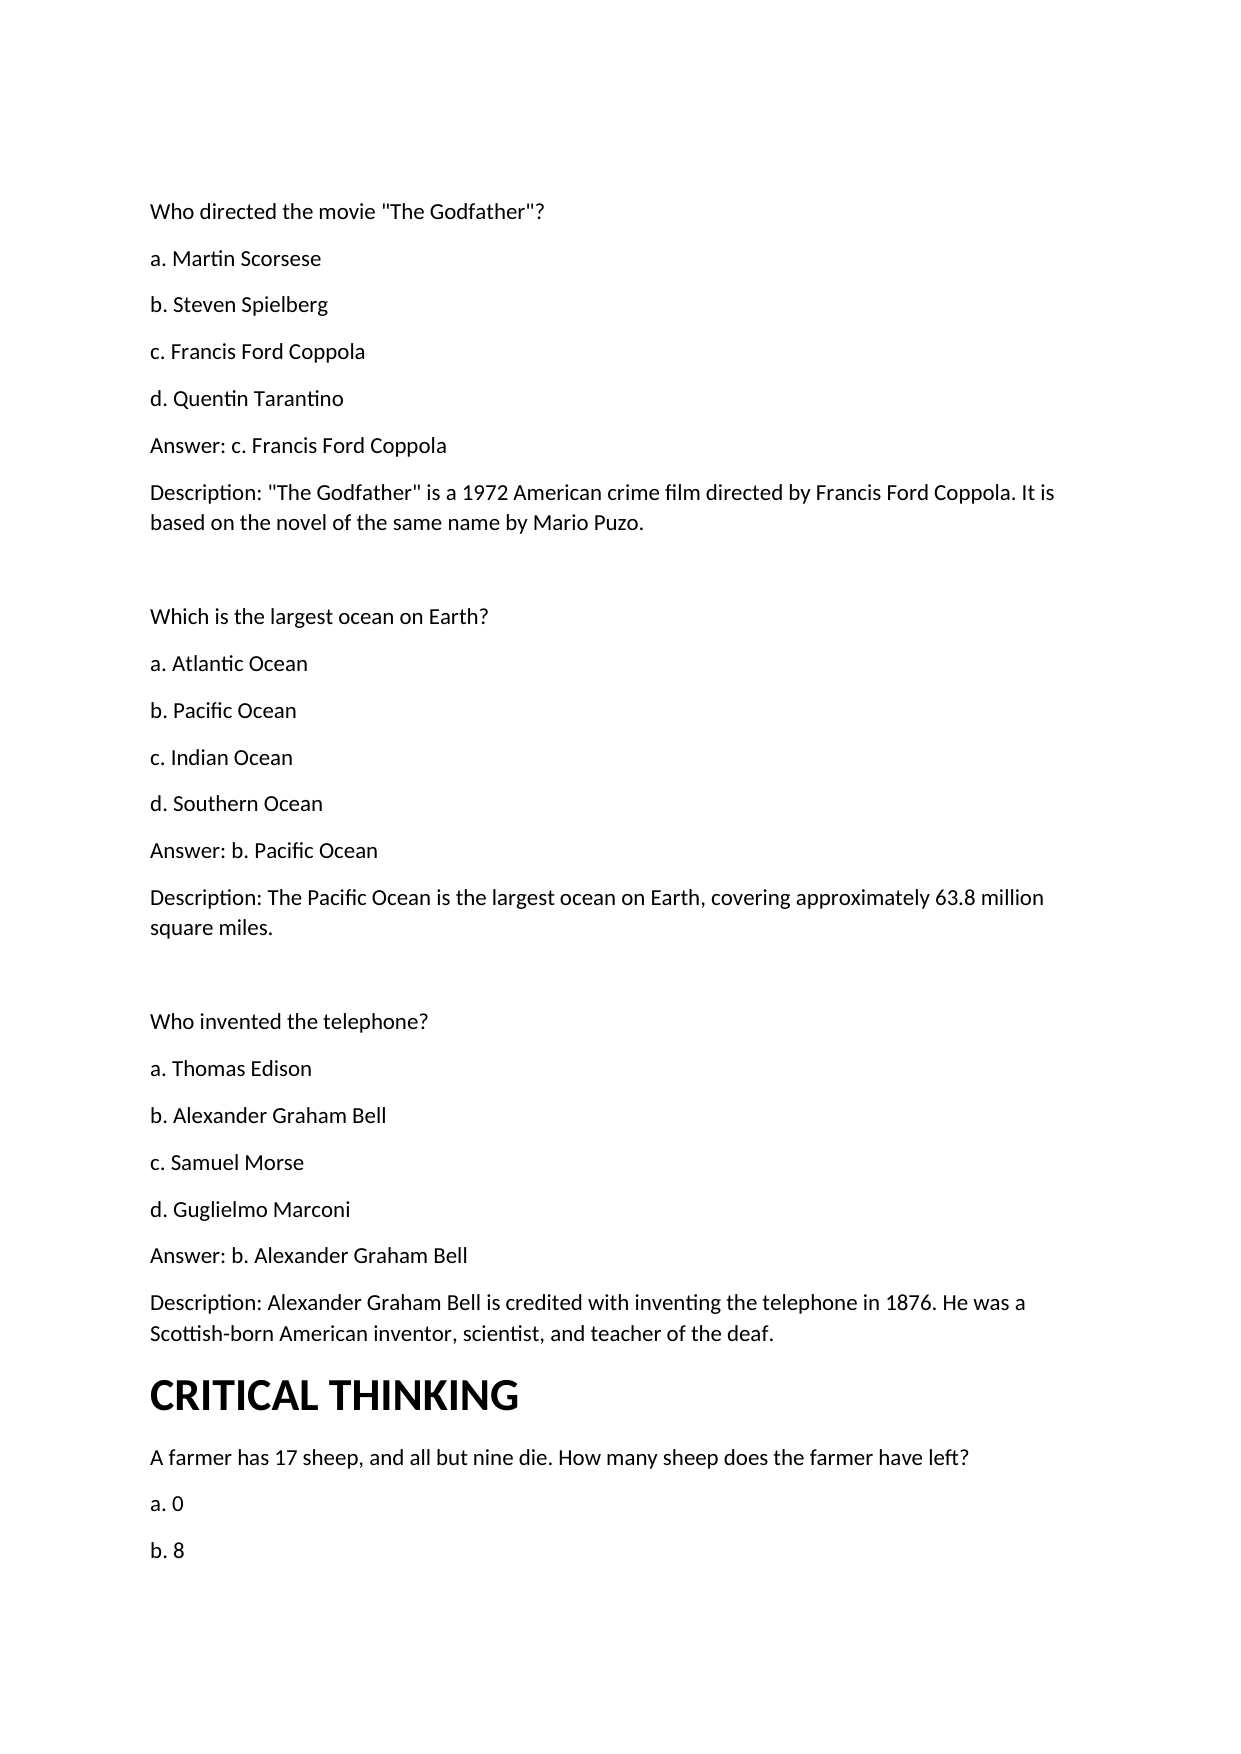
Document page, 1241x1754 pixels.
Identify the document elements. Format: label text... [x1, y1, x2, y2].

text b. Pacific Ocean [150, 696, 1090, 724]
text Who directed the movie "The Godfather"? [150, 197, 1090, 225]
text d. Guglielmo Marconi [150, 1195, 1090, 1223]
text CRITICAL THINKING [150, 1366, 1090, 1422]
text a. Thomas Edison [150, 1054, 1090, 1082]
text A farmer has 17 sheep, and all but nine die. How many sheep does the farmer have left? [150, 1443, 1090, 1471]
text Description: The Pacific Ocean is the largest ocean on Earth, covering approximately 63.8 million square miles. [150, 883, 1090, 942]
text b. 8 [150, 1536, 1090, 1564]
text Answer: b. Alexander Graham Bell [150, 1242, 1090, 1270]
text c. Indian Ocean [150, 743, 1090, 771]
text c. Samuel Morse [150, 1148, 1090, 1176]
text a. Martin Scorsese [150, 244, 1090, 272]
text b. Steven Spielberg [150, 291, 1090, 319]
text d. Quentin Tarantino [150, 384, 1090, 412]
text a. Atlantic Ocean [150, 649, 1090, 677]
text d. Southern Ocean [150, 789, 1090, 818]
text Answer: c. Francis Ford Coppola [150, 431, 1090, 459]
text b. Alexander Graham Bell [150, 1101, 1090, 1129]
text a. 0 [150, 1489, 1090, 1517]
text c. Francis Ford Coppola [150, 337, 1090, 366]
text Who invented the telephone? [150, 1007, 1090, 1035]
text Which is the largest ocean on Earth? [150, 602, 1090, 630]
text Description: Alexander Graham Bell is credited with inventing the telephone in 1876. He was a Scottish-born American inventor, scientist, and teacher of the deaf. [150, 1288, 1090, 1347]
text Description: "The Godfather" is a 1972 American crime film directed by Francis Ford Coppola. It is based on the novel of the same name by Mario Puzo. [150, 478, 1090, 536]
text Answer: b. Pacific Ocean [150, 836, 1090, 864]
